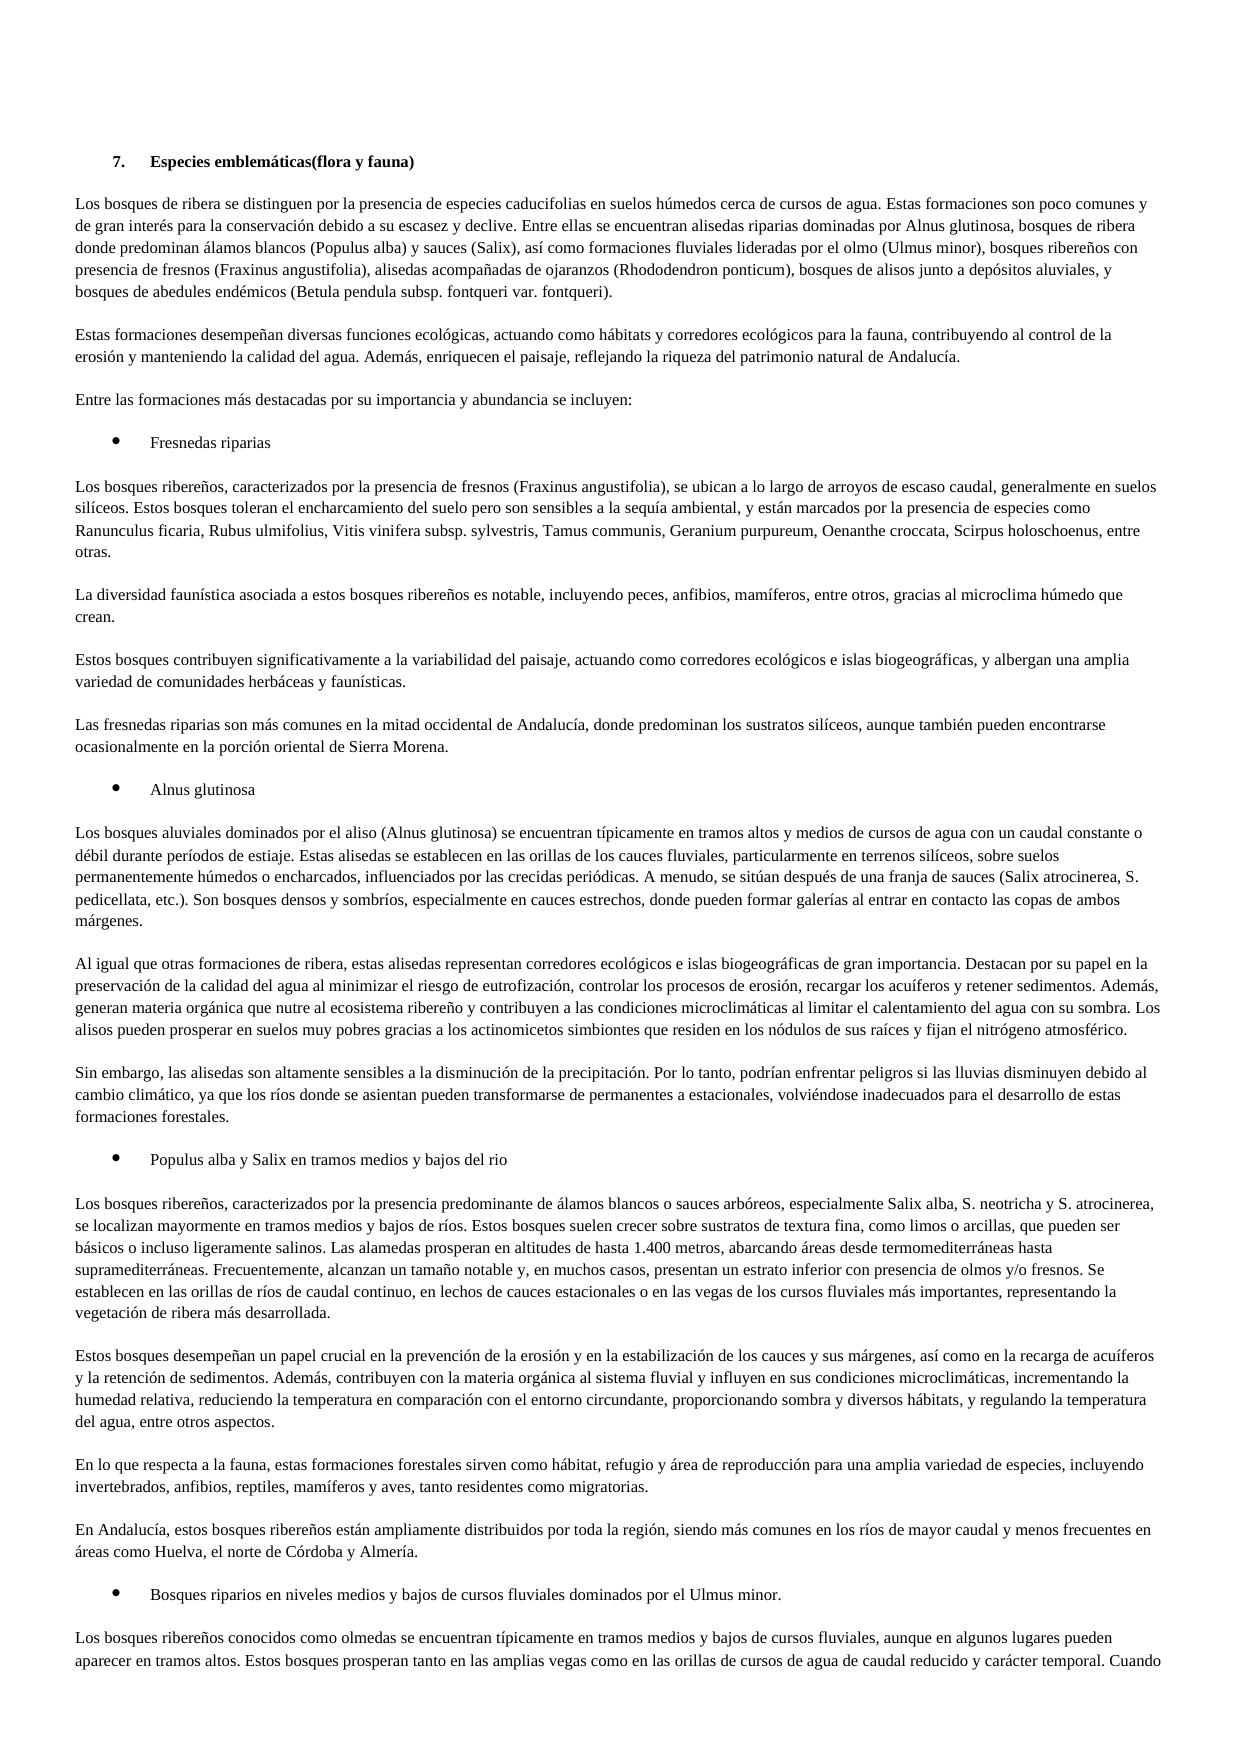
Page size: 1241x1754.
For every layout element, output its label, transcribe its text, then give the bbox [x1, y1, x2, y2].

list Especies emblemáticas(flora y fauna) [112, 151, 1165, 171]
text En lo que respecta a la fauna, estas formaciones forestales sirven como hábitat, refugio y área de reproducción para una amplia variedad de especies, incluyendo invertebrados, anfibios, reptiles, mamíferos y aves, tanto residentes como migratorias. [75, 1455, 1165, 1496]
text Sin embargo, las alisedas son altamente sensibles a la disminución de la precipitación. Por lo tanto, podrían enfrentar peligros si las lluvias disminuyen debido al cambio climático, ya que los ríos donde se asientan pueden transformarse de permanentes a estacionales, volviéndose inadecuados para el desarrollo de estas formaciones forestales. [75, 1063, 1165, 1126]
text Entre las formaciones más destacadas por su importancia y abundancia se incluyen: [75, 390, 1165, 409]
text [75, 1628, 1165, 1669]
list Alnus glutinosa [112, 779, 1165, 799]
text Los bosques aluviales dominados por el aliso (Alnus glutinosa) se encuentran típicamente en tramos altos y medios de cursos de agua con un caudal constante o débil durante períodos de estiaje. Estas alisedas se establecen en las orillas de los cauces fluviales, particularmente en terrenos silíceos, sobre suelos permanentemente húmedos o encharcados, influenciados por las crecidas periódicas. A menudo, se sitúan después de una franja de sauces (Salix atrocinerea, S. pedicellata, etc.). Son bosques densos y sombríos, especialmente en cauces estrechos, donde pueden formar galerías al entrar en contacto las copas de ambos márgenes. [75, 823, 1165, 930]
text Los bosques de ribera se distinguen por la presencia de especies caducifolias en suelos húmedos cerca de cursos de agua. Estas formaciones son poco comunes y de gran interés para la conservación debido a su escasez y declive. Entre ellas se encuentran alisedas riparias dominadas por Alnus glutinosa, bosques de ribera donde predominan álamos blancos (Populus alba) y sauces (Salix), así como formaciones fluviales lideradas por el olmo (Ulmus minor), bosques ribereños con presencia de fresnos (Fraxinus angustifolia), alisedas acompañadas de ojaranzos (Rhododendron ponticum), bosques de alisos junto a depósitos aluviales, y bosques de abedules endémicos (Betula pendula subsp. fontqueri var. fontqueri). [75, 194, 1165, 301]
text Los bosques ribereños, caracterizados por la presencia de fresnos (Fraxinus angustifolia), se ubican a lo largo de arroyos de escaso caudal, generalmente en suelos silíceos. Estos bosques toleran el encharcamiento del suelo pero son sensibles a la sequía ambiental, y están marcados por la presencia de especies como Ranunculus ficaria, Rubus ulmifolius, Vitis vinifera subsp. sylvestris, Tamus communis, Geranium purpureum, Oenanthe croccata, Scirpus holoschoenus, entre otras. [75, 476, 1165, 561]
text La diversidad faunística asociada a estos bosques ribereños es notable, incluyendo peces, anfibios, mamíferos, entre otros, gracias al microclima húmedo que crean. [75, 585, 1165, 626]
text Los bosques ribereños, caracterizados por la presencia predominante de álamos blancos o sauces arbóreos, especialmente Salix alba, S. neotricha y S. atrocinerea, se localizan mayormente en tramos medios y bajos de ríos. Estos bosques suelen crecer sobre sustratos de textura fina, como limos o arcillas, que pueden ser básicos o incluso ligeramente salinos. Las alamedas prosperan en altitudes de hasta 1.400 metros, abarcando áreas desde termomediterráneas hasta supramediterráneas. Frecuentemente, alcanzan un tamaño notable y, en muchos casos, presentan un estrato inferior con presencia de olmos y/o fresnos. Se establecen en las orillas de ríos de caudal continuo, en lechos de cauces estacionales o en las vegas de los cursos fluviales más importantes, representando la vegetación de ribera más desarrollada. [75, 1193, 1165, 1322]
text Estos bosques contribuyen significativamente a la variabilidad del paisaje, actuando como corredores ecológicos e islas biogeográficas, y albergan una amplia variedad de comunidades herbáceas y faunísticas. [75, 650, 1165, 691]
text Al igual que otras formaciones de ribera, estas alisedas representan corredores ecológicos e islas biogeográficas de gran importancia. Destacan por su papel en la preservación de la calidad del agua al minimizar el riesgo de eutrofización, controlar los procesos de erosión, recargar los acuíferos y retener sedimentos. Además, generan materia orgánica que nutre al ecosistema ribereño y contribuyen a las condiciones microclimáticas al limitar el calentamiento del agua con su sombra. Los alisos pueden prosperar en suelos muy pobres gracias a los actinomicetos simbiontes que residen en los nódulos de sus raíces y fijan el nitrógeno atmosférico. [75, 954, 1165, 1039]
text En Andalucía, estos bosques ribereños están ampliamente distribuidos por toda la región, siendo más comunes en los ríos de mayor caudal y menos frecuentes en áreas como Huelva, el norte de Córdoba y Almería. [75, 1520, 1165, 1561]
list Bosques riparios en niveles medios y bajos de cursos fluviales dominados por el Ulmus minor. [112, 1584, 1165, 1604]
text Estas formaciones desempeñan diversas funciones ecológicas, actuando como hábitats y corredores ecológicos para la fauna, contribuyendo al control de la erosión y manteniendo la calidad del agua. Además, enriquecen el paisaje, reflejando la riqueza del patrimonio natural de Andalucía. [75, 325, 1165, 366]
text Estos bosques desempeñan un papel crucial en la prevención de la erosión y en la estabilización de los cauces y sus márgenes, así como en la recarga de acuíferos y la retención de sedimentos. Además, contribuyen con la materia orgánica al sistema fluvial y influyen en sus condiciones microclimáticas, incrementando la humedad relativa, reduciendo la temperatura en comparación con el entorno circundante, proporcionando sombra y diversos hábitats, y regulando la temperatura del agua, entre otros aspectos. [75, 1346, 1165, 1431]
text Las fresnedas riparias son más comunes en la mitad occidental de Andalucía, donde predominan los sustratos silíceos, aunque también pueden encontrarse ocasionalmente en la porción oriental de Sierra Morena. [75, 715, 1165, 756]
list Fresnedas riparias [112, 432, 1165, 453]
list Populus alba y Salix en tramos medios y bajos del rio [112, 1149, 1165, 1170]
